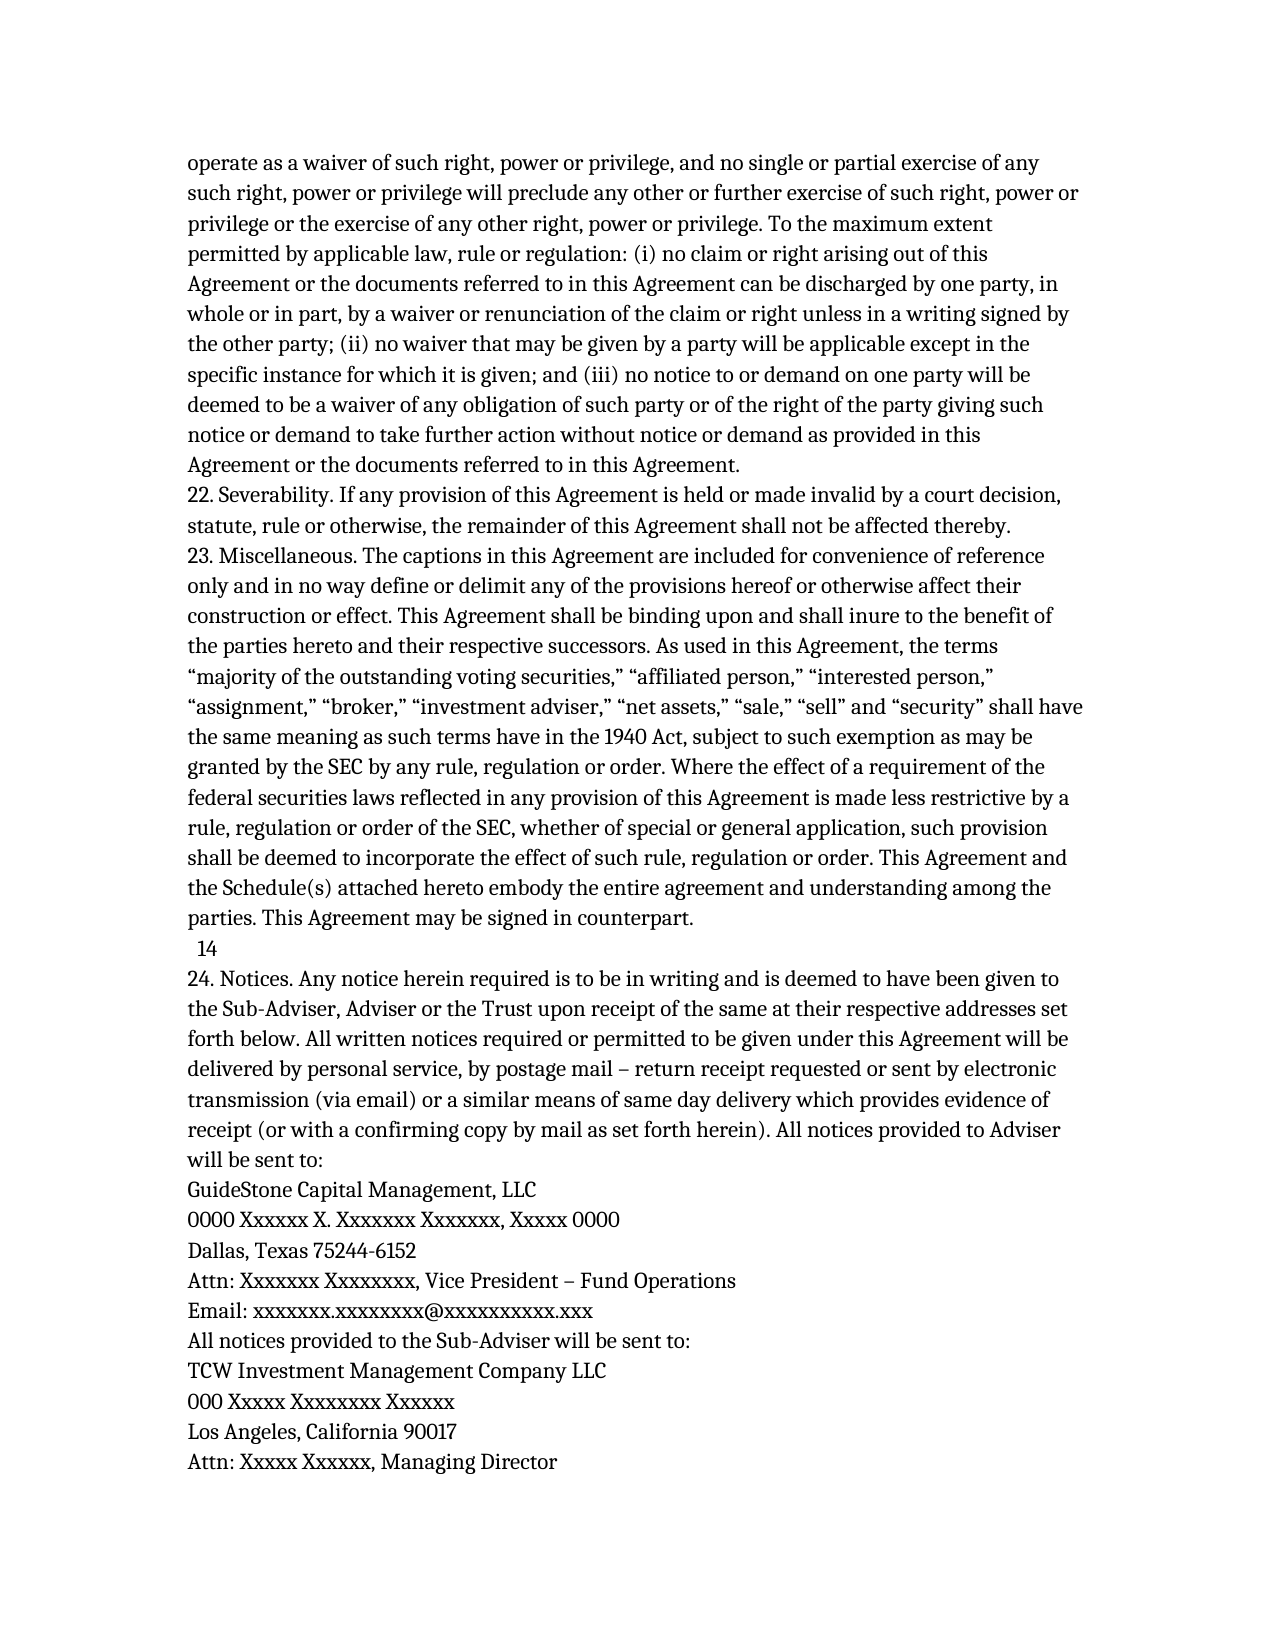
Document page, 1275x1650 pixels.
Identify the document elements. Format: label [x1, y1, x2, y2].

text [187, 150, 1087, 1475]
